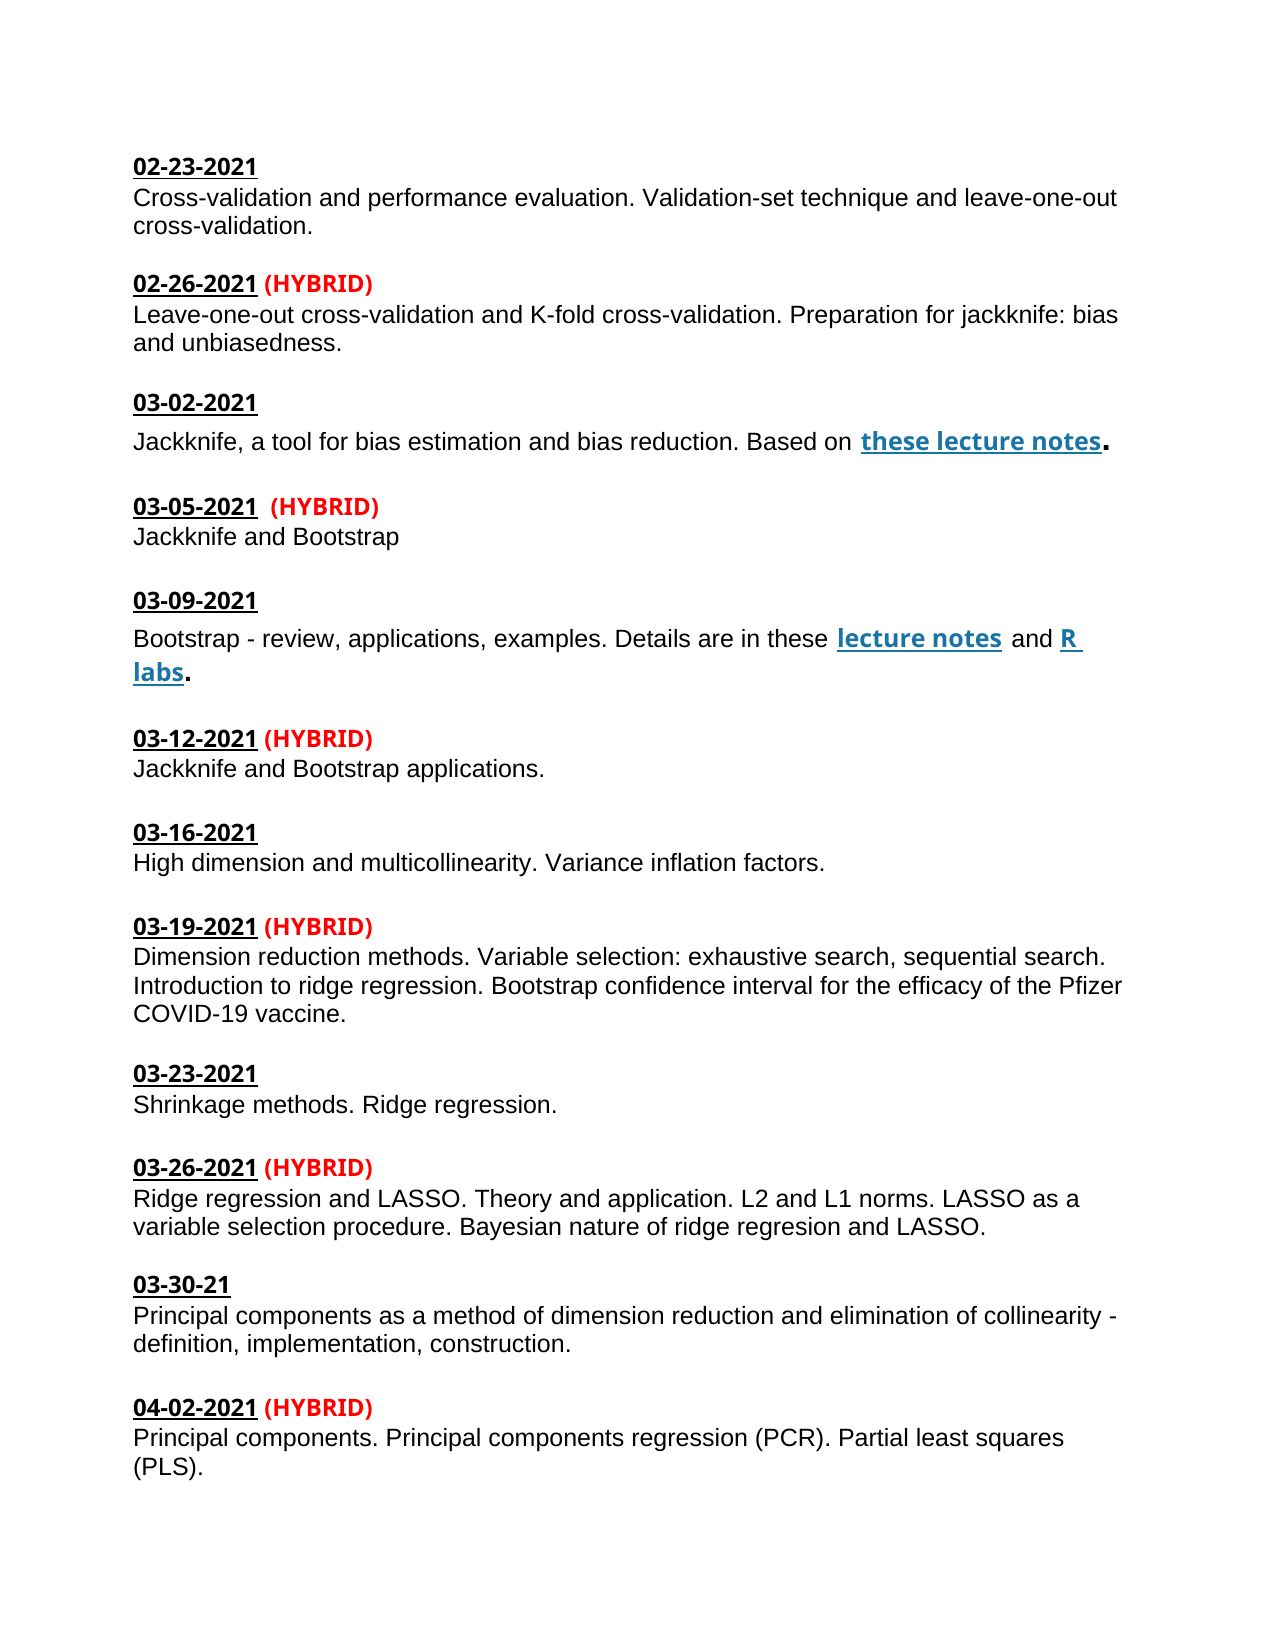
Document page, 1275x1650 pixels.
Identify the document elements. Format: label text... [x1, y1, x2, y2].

text 02-23-2021 [133, 150, 1137, 183]
subtitle 03-02-2021 [133, 386, 1137, 418]
subtitle Jackknife, a tool for bias estimation and bias reduction. Based on these lecture notes. [133, 418, 1137, 457]
subtitle Bootstrap - review, applications, examples. Details are in these lecture notes and R labs. [133, 616, 1137, 689]
subtitle Dimension reduction methods. Variable selection: exhaustive search, sequential search. Introduction to ridge regression. Bootstrap confidence interval for the efficacy of the Pfizer COVID-19 vaccine. [133, 942, 1137, 1028]
subtitle High dimension and multicollinearity. Variance inflation factors. [133, 848, 1137, 877]
subtitle 03-30-21 [133, 1268, 1137, 1301]
subtitle 04-02-2021 (HYBRID) [133, 1391, 1137, 1423]
subtitle 03-19-2021 (HYBRID) [133, 909, 1137, 942]
subtitle Jackknife and Bootstrap applications. [133, 754, 1137, 783]
subtitle Jackknife and Bootstrap [133, 522, 1137, 551]
subtitle 03-26-2021 (HYBRID) [133, 1151, 1137, 1183]
subtitle Principal components as a method of dimension reduction and elimination of collinearity - definition, implementation, construction. [133, 1301, 1137, 1358]
text 02-26-2021 (HYBRID) [133, 267, 1137, 300]
subtitle 03-23-2021 [133, 1057, 1137, 1089]
subtitle 03-05-2021 (HYBRID) [133, 490, 1137, 522]
subtitle Principal components. Principal components regression (PCR). Partial least squares (PLS). [133, 1423, 1137, 1481]
text Cross-validation and performance evaluation. Validation-set technique and leave-one-out cross-validation. [133, 183, 1137, 240]
subtitle 03-16-2021 [133, 815, 1137, 848]
subtitle Shrinkage methods. Ridge regression. [133, 1089, 1137, 1118]
subtitle Ridge regression and LASSO. Theory and application. L2 and L1 norms. LASSO as a variable selection procedure. Bayesian nature of ridge regresion and LASSO. [133, 1183, 1137, 1241]
subtitle 03-09-2021 [133, 584, 1137, 616]
subtitle Leave-one-out cross-validation and K-fold cross-validation. Preparation for jackknife: bias and unbiasedness. [133, 300, 1137, 357]
subtitle 03-12-2021 (HYBRID) [133, 721, 1137, 754]
